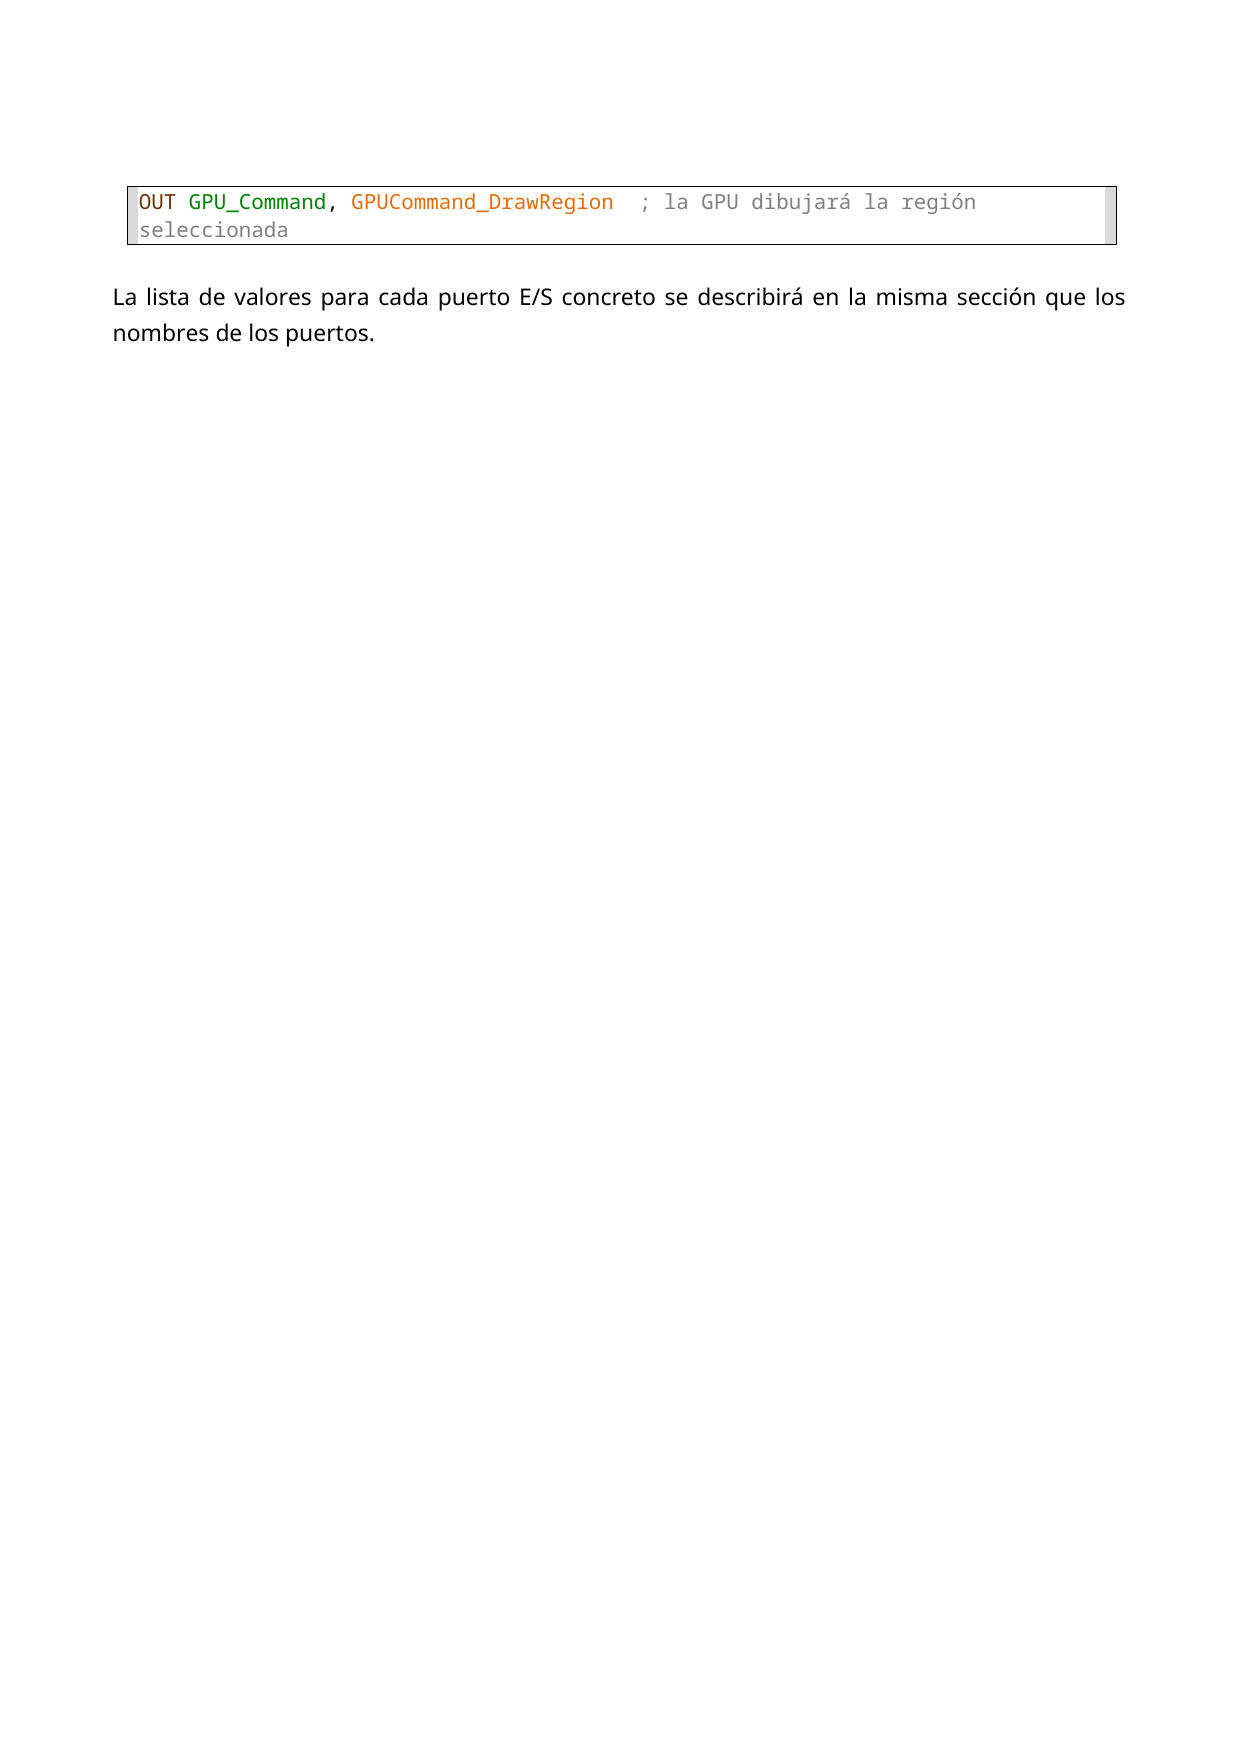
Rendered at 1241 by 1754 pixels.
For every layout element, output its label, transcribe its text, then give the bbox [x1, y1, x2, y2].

text La lista de valores para cada puerto E/S concreto se describirá en la misma sección que los nombres de los puertos. [112, 281, 1128, 348]
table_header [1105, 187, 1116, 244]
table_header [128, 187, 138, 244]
